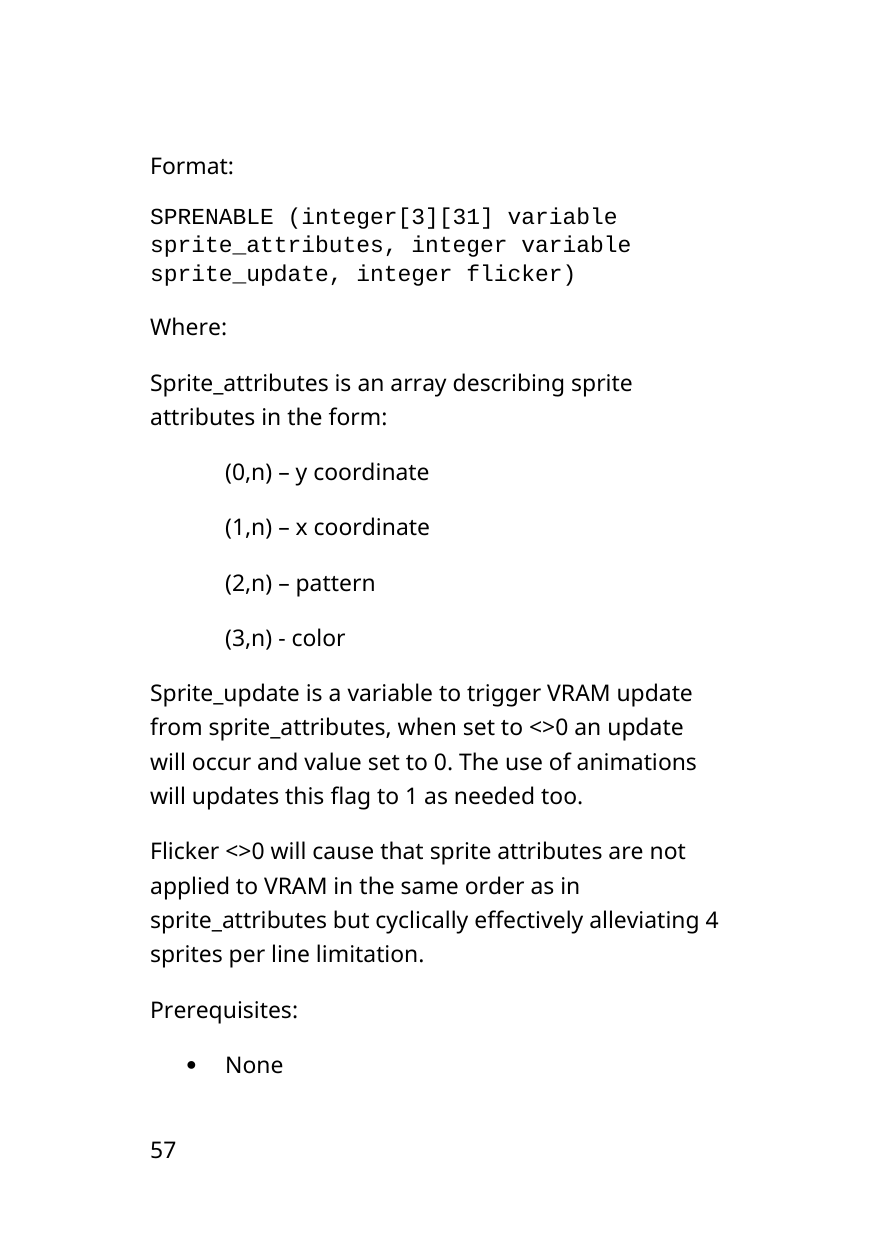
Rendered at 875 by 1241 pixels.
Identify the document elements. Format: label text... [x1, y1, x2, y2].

text (3,n) - color [150, 622, 724, 653]
text Flicker <>0 will cause that sprite attributes are not applied to VRAM in the same order as in sprite_attributes but cyclically effectively alleviating 4 sprites per line limitation. [150, 835, 724, 970]
text (1,n) – x coordinate [150, 511, 724, 543]
text (0,n) – y coordinate [150, 456, 724, 487]
text Sprite_update is a variable to trigger VRAM update from sprite_attributes, when set to <>0 an update will occur and value set to 0. The use of animations will updates this flag to 1 as needed too. [150, 677, 724, 811]
text Where: [150, 311, 724, 343]
text SPRENABLE (integer[3][31] variable sprite_attributes, integer variable sprite_update, integer flicker) [150, 205, 724, 288]
text (2,n) – pattern [150, 567, 724, 598]
text Format: [150, 150, 724, 181]
text Sprite_attributes is an array describing sprite attributes in the form: [150, 367, 724, 432]
list None [187, 1049, 724, 1080]
text Prerequisites: [150, 994, 724, 1025]
